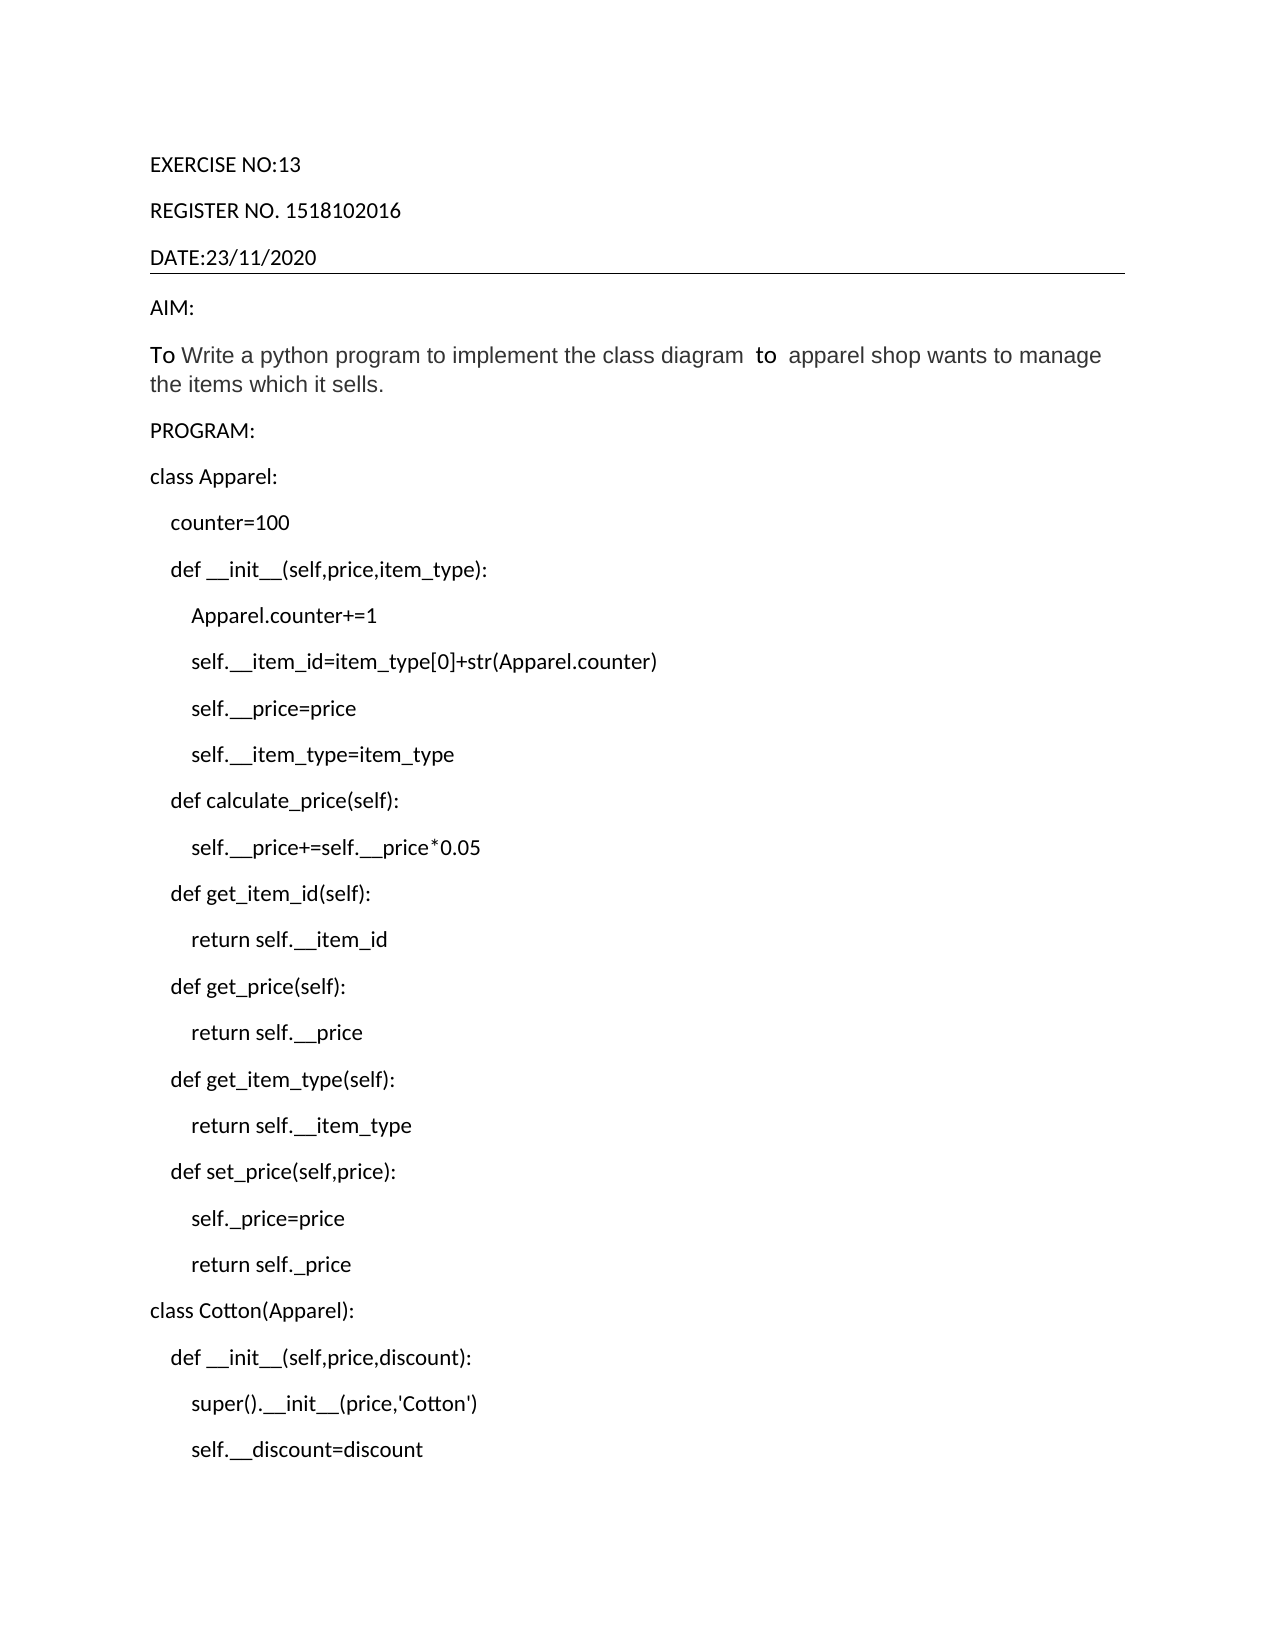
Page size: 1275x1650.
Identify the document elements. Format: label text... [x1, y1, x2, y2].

text PROGRAM: [150, 416, 1125, 444]
text DATE:23/11/2020 [150, 243, 1125, 273]
text return self.__item_id [150, 926, 1125, 954]
text Apparel.counter+=1 [150, 601, 1125, 629]
text return self._price [150, 1250, 1125, 1278]
text return self.__price [150, 1018, 1125, 1046]
text EXERCISE NO:13 [150, 150, 1125, 178]
text def get_item_id(self): [150, 879, 1125, 907]
text counter=100 [150, 508, 1125, 536]
text def __init__(self,price,item_type): [150, 555, 1125, 583]
text To Write a python program to implement the class diagram to apparel shop wants to manage the items which it sells. [150, 339, 1125, 397]
text self._price=price [150, 1204, 1125, 1232]
text REGISTER NO. 1518102016 [150, 196, 1125, 224]
text def get_item_type(self): [150, 1065, 1125, 1093]
text return self.__item_type [150, 1111, 1125, 1139]
text def set_price(self,price): [150, 1157, 1125, 1185]
text def calculate_price(self): [150, 787, 1125, 814]
text self.__price=price [150, 694, 1125, 722]
text self.__item_type=item_type [150, 740, 1125, 768]
text self.__item_id=item_type[0]+str(Apparel.counter) [150, 647, 1125, 676]
text class Apparel: [150, 462, 1125, 490]
text def get_price(self): [150, 972, 1125, 1000]
text AIM: [150, 293, 1125, 321]
text self.__discount=discount [150, 1436, 1125, 1463]
text class Cotton(Apparel): [150, 1296, 1125, 1324]
text self.__price+=self.__price*0.05 [150, 833, 1125, 861]
text def __init__(self,price,discount): [150, 1343, 1125, 1371]
text super().__init__(price,'Cotton') [150, 1389, 1125, 1417]
